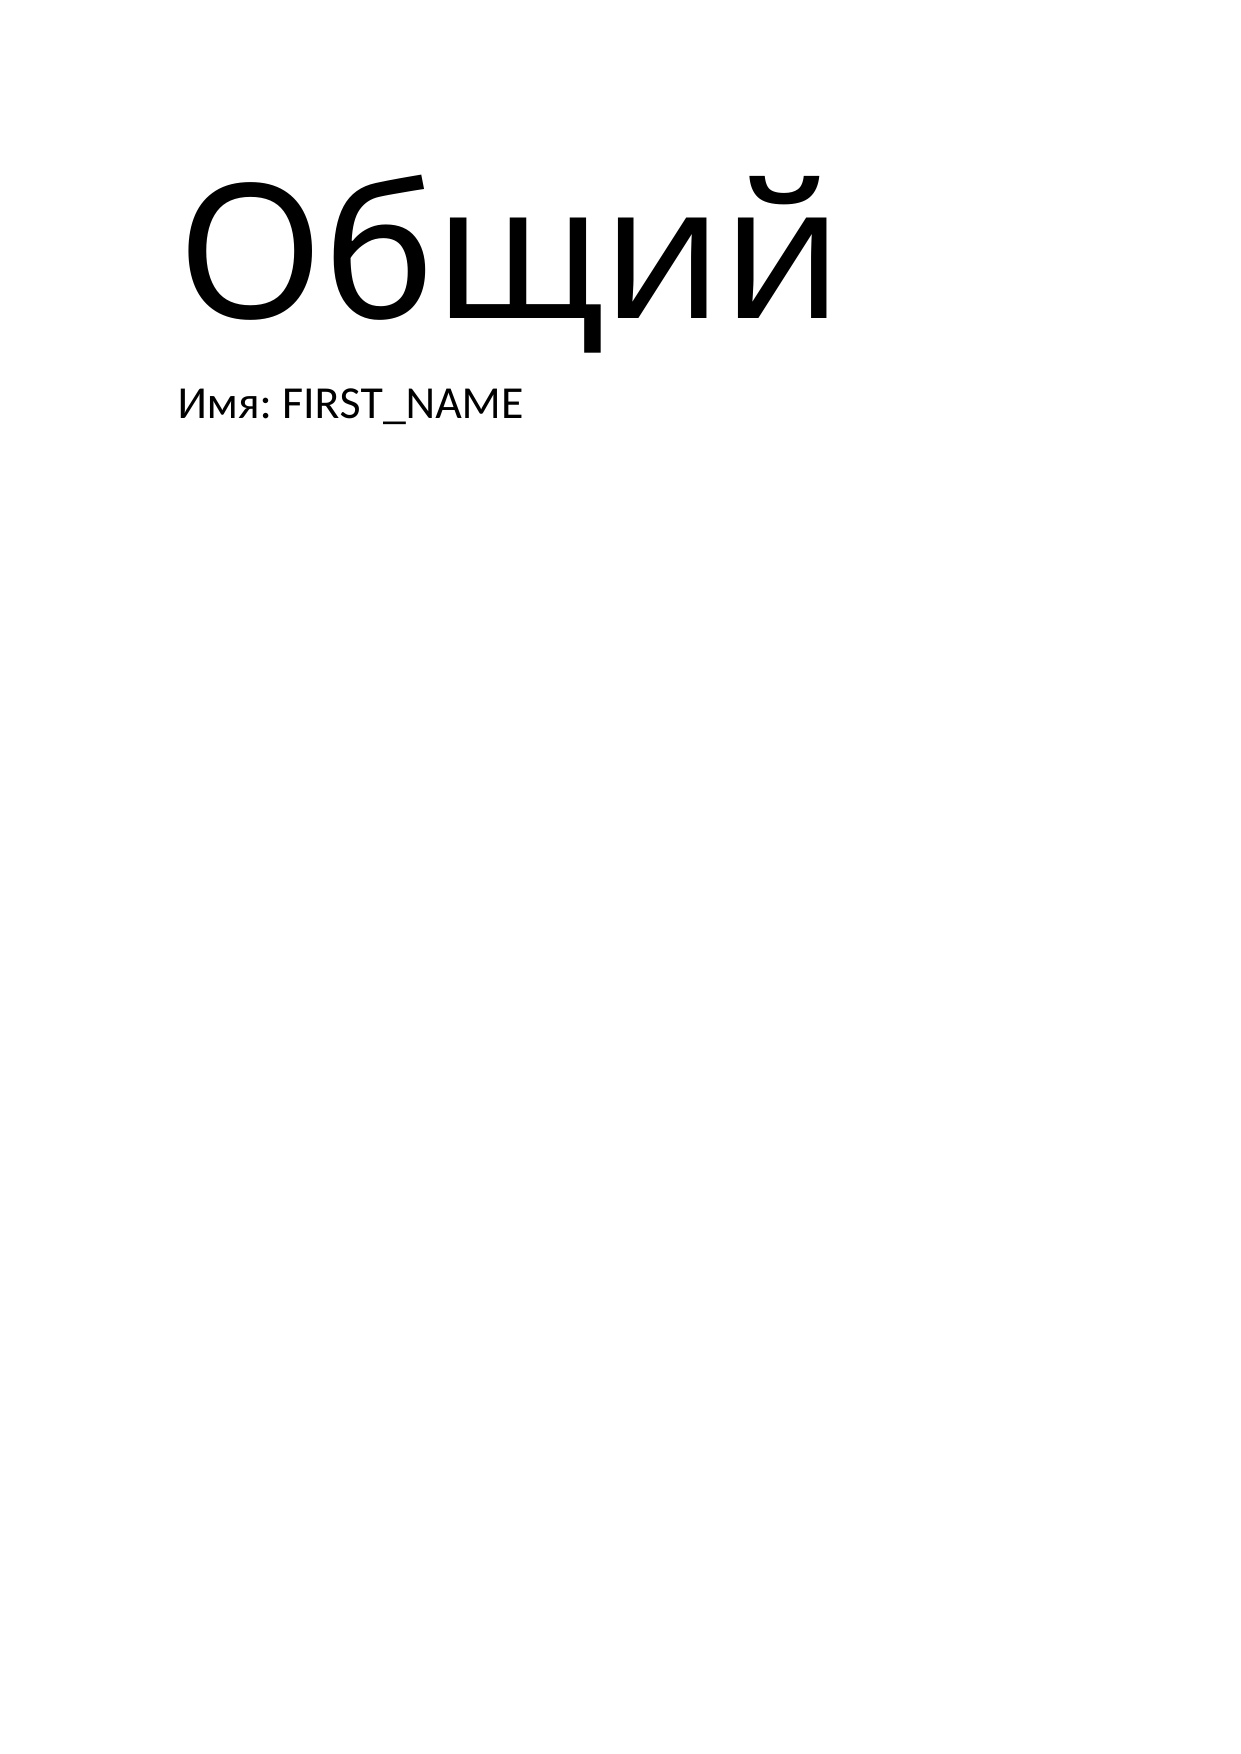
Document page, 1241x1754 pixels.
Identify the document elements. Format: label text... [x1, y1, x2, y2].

text Имя: FIRST_NAME [177, 373, 1152, 429]
title Общий [177, 118, 1152, 373]
